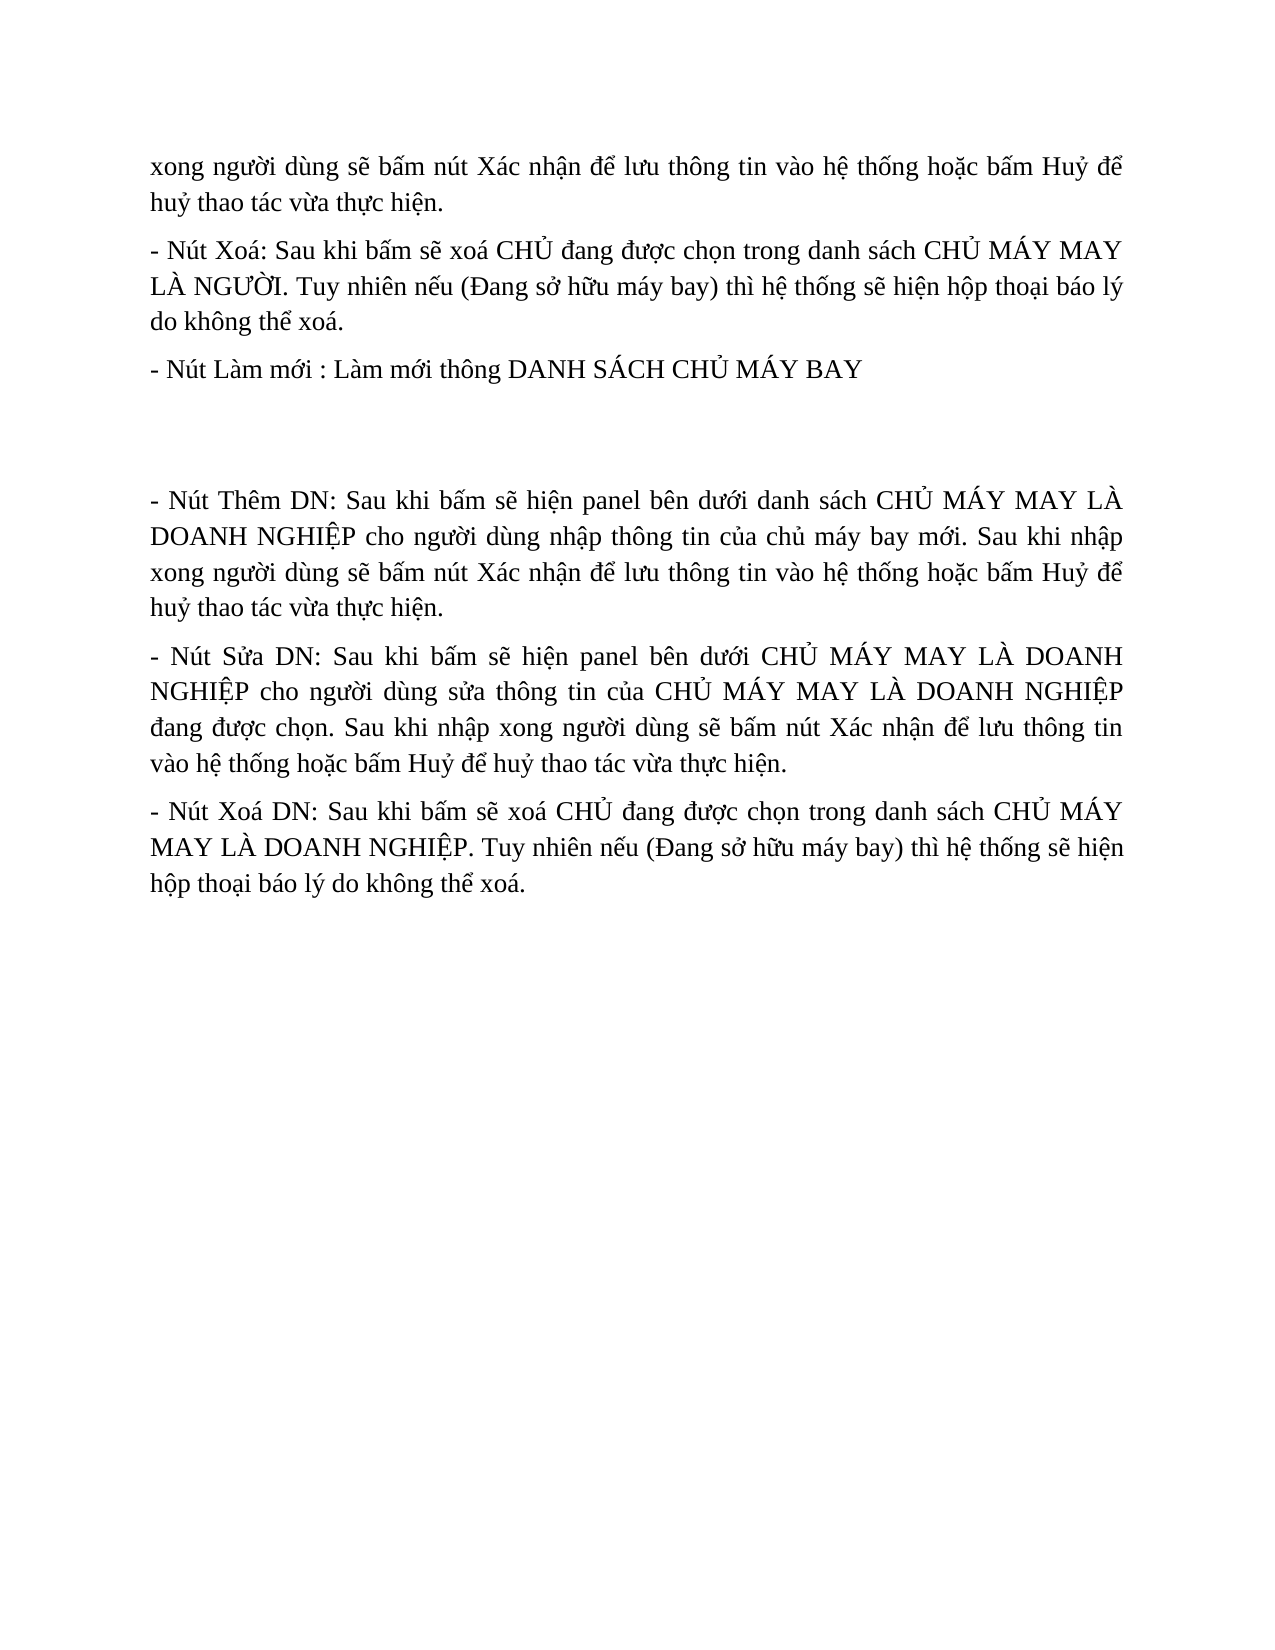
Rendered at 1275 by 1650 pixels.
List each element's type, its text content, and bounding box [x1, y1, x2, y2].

text - Nút Xoá: Sau khi bấm sẽ xoá CHỦ đang được chọn trong danh sách CHỦ MÁY MAY LÀ NGƯỜI. Tuy nhiên nếu (Đang sở hữu máy bay) thì hệ thống sẽ hiện hộp thoại báo lý do không thể xoá. [150, 234, 1125, 337]
text - Nút Thêm DN: Sau khi bấm sẽ hiện panel bên dưới danh sách CHỦ MÁY MAY LÀ DOANH NGHIỆP cho người dùng nhập thông tin của chủ máy bay mới. Sau khi nhập xong người dùng sẽ bấm nút Xác nhận để lưu thông tin vào hệ thống hoặc bấm Huỷ để huỷ thao tác vừa thực hiện. [150, 484, 1125, 623]
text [150, 150, 1125, 217]
text - Nút Sửa DN: Sau khi bấm sẽ hiện panel bên dưới CHỦ MÁY MAY LÀ DOANH NGHIỆP cho người dùng sửa thông tin của CHỦ MÁY MAY LÀ DOANH NGHIỆP đang được chọn. Sau khi nhập xong người dùng sẽ bấm nút Xác nhận để lưu thông tin vào hệ thống hoặc bấm Huỷ để huỷ thao tác vừa thực hiện. [150, 640, 1125, 778]
text - Nút Làm mới : Làm mới thông DANH SÁCH CHỦ MÁY BAY [150, 354, 1125, 385]
text - Nút Xoá DN: Sau khi bấm sẽ xoá CHỦ đang được chọn trong danh sách CHỦ MÁY MAY LÀ DOANH NGHIỆP. Tuy nhiên nếu (Đang sở hữu máy bay) thì hệ thống sẽ hiện hộp thoại báo lý do không thể xoá. [150, 795, 1125, 898]
